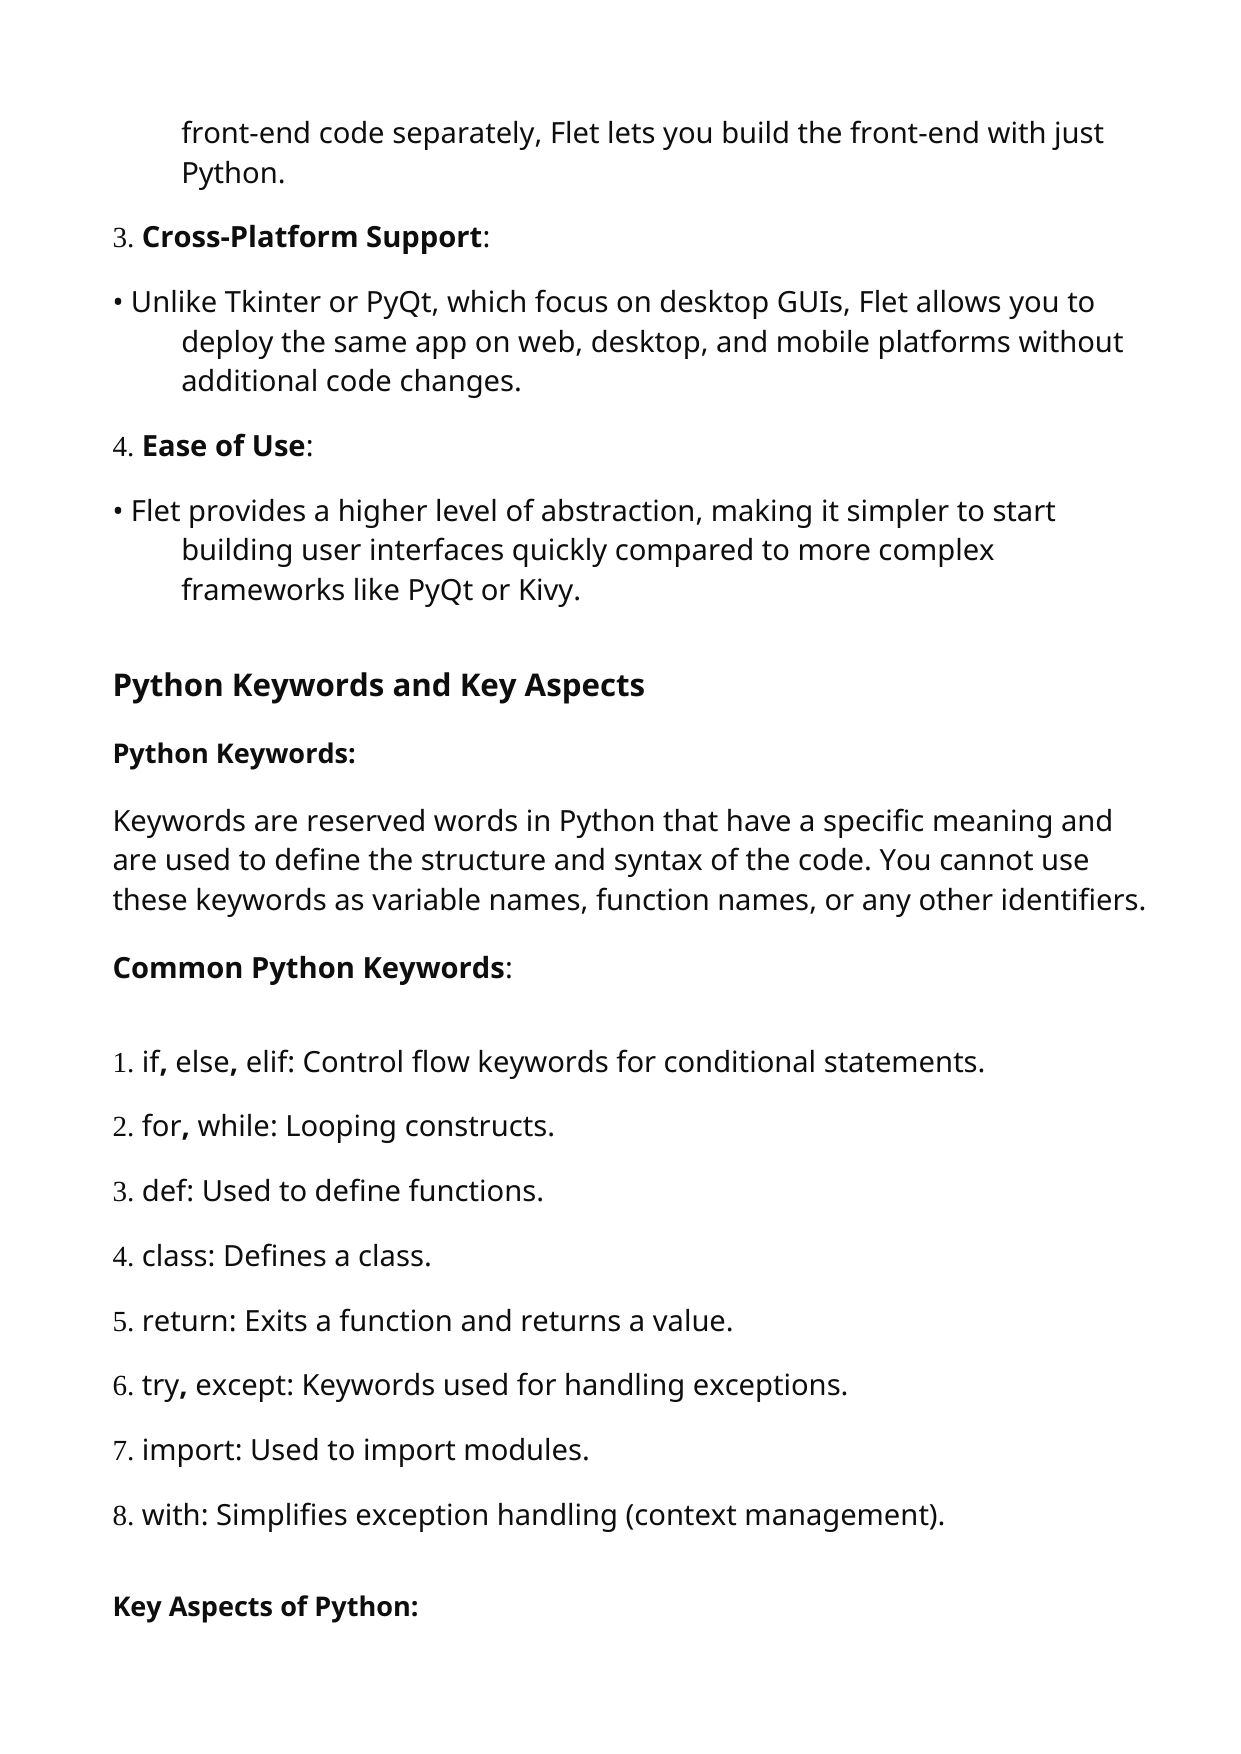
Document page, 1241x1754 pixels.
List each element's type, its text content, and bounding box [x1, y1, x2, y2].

text • Flet provides a higher level of abstraction, making it simpler to start building user interfaces quickly compared to more complex frameworks like PyQt or Kivy. [112, 490, 1152, 609]
text 1. if, else, elif: Control flow keywords for conditional statements. [112, 1041, 1152, 1081]
text Keywords are reserved words in Python that have a specific meaning and are used to define the structure and syntax of the code. You cannot use these keywords as variable names, function names, or any other identifiers. [112, 800, 1152, 919]
text 5. return: Exits a function and returns a value. [112, 1300, 1152, 1339]
text Common Python Keywords: [112, 948, 1152, 987]
text 2. for, while: Looping constructs. [112, 1106, 1152, 1145]
text 7. import: Used to import modules. [112, 1429, 1152, 1469]
text 3. def: Used to define functions. [112, 1170, 1152, 1210]
text Key Aspects of Python: [112, 1587, 1152, 1624]
text Python Keywords: [112, 734, 1152, 771]
text 3. Cross-Platform Support: [112, 217, 1152, 256]
text 8. with: Simplifies exception handling (context management). [112, 1494, 1152, 1533]
text 4. class: Defines a class. [112, 1235, 1152, 1275]
text Python Keywords and Key Aspects [112, 663, 1152, 705]
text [112, 112, 1152, 192]
text • Unlike Tkinter or PyQt, which focus on desktop GUIs, Flet allows you to deploy the same app on web, desktop, and mobile platforms without additional code changes. [112, 281, 1152, 400]
text 6. try, except: Keywords used for handling exceptions. [112, 1364, 1152, 1404]
text 4. Ease of Use: [112, 425, 1152, 465]
